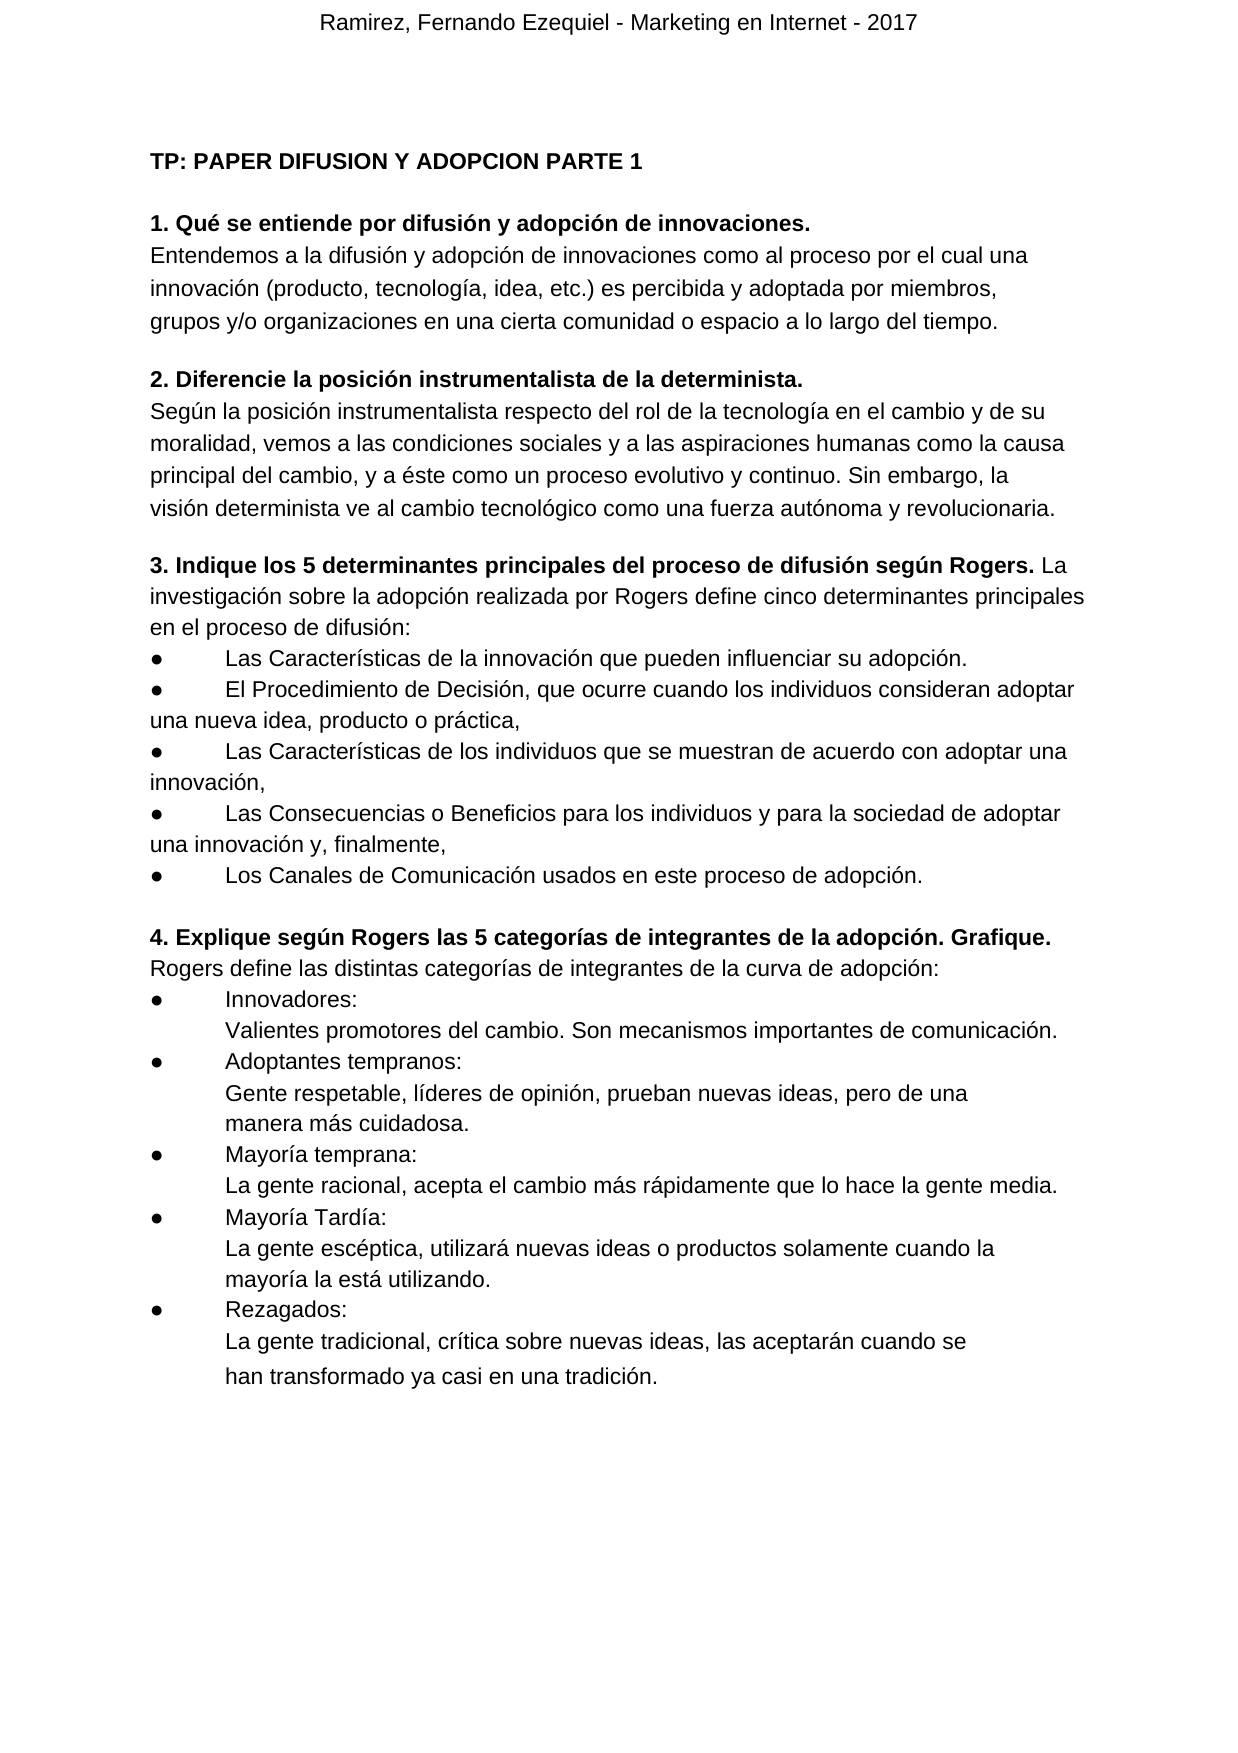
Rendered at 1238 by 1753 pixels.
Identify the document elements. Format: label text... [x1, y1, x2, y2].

list Adoptantes tempranos: [149, 1048, 1087, 1075]
text Valientes promotores del cambio. Son mecanismos importantes de comunicación. [225, 1017, 1087, 1043]
list Las Características de la innovación que pueden influenciar su adopción. [149, 645, 1087, 672]
text Según la posición instrumentalista respecto del rol de la tecnología en el cambio y de su moralidad, vemos a las condiciones sociales y a las aspiraciones humanas como la causa principal del cambio, y a éste como un proceso evolutivo y continuo. Sin embargo, la visión determinista ve al cambio tecnológico como una fuerza autónoma y revolucionaria. [150, 398, 1071, 521]
list Mayoría Tardía: [149, 1203, 1087, 1230]
text TP: PAPER DIFUSION Y ADOPCION PARTE 1 [150, 148, 1087, 174]
list El Procedimiento de Decisión, que ocurre cuando los individuos consideran adoptar una nueva idea, producto o práctica, [149, 676, 1087, 734]
text Gente respetable, líderes de opinión, prueban nuevas ideas, pero de una manera más cuidadosa. [225, 1079, 1048, 1137]
text La gente escéptica, utilizará nuevas ideas o productos solamente cuando la mayoría la está utilizando. [225, 1235, 1081, 1292]
list Indique los 5 determinantes principales del proceso de difusión según Rogers. La investigación sobre la adopción realizada por Rogers define cinco determinantes principales en el proceso de difusión: [149, 552, 1087, 641]
text Ramirez, Fernando Ezequiel - Marketing en Internet - 2017 [149, 9, 1088, 35]
list Rezagados: [149, 1296, 1087, 1323]
list Las Características de los individuos que se muestran de acuerdo con adoptar una innovación, [149, 738, 1087, 795]
list Innovadores: [149, 986, 1087, 1012]
list Los Canales de Comunicación usados en este proceso de adopción. [149, 862, 1087, 888]
list Explique según Rogers las 5 categorías de integrantes de la adopción. Grafique. Rogers define las distintas categorías de integrantes de la curva de adopción: [149, 924, 1087, 981]
list Las Consecuencias o Beneficios para los individuos y para la sociedad de adoptar una innovación y, finalmente, [149, 800, 1087, 857]
text Entendemos a la difusión y adopción de innovaciones como al proceso por el cual una innovación (producto, tecnología, idea, etc.) es percibida y adoptada por miembros, grupos y/o organizaciones en una cierta comunidad o espacio a lo largo del tiempo. [150, 242, 1071, 334]
text 1. Qué se entiende por difusión y adopción de innovaciones. [150, 210, 1087, 236]
list Mayoría temprana: [149, 1141, 1087, 1168]
text La gente racional, acepta el cambio más rápidamente que lo hace la gente media. [225, 1172, 1087, 1199]
text La gente tradicional, crítica sobre nuevas ideas, las aceptarán cuando se han transformado ya casi en una tradición. [225, 1328, 1008, 1389]
text 2. Diferencie la posición instrumentalista de la determinista. [150, 366, 1087, 392]
